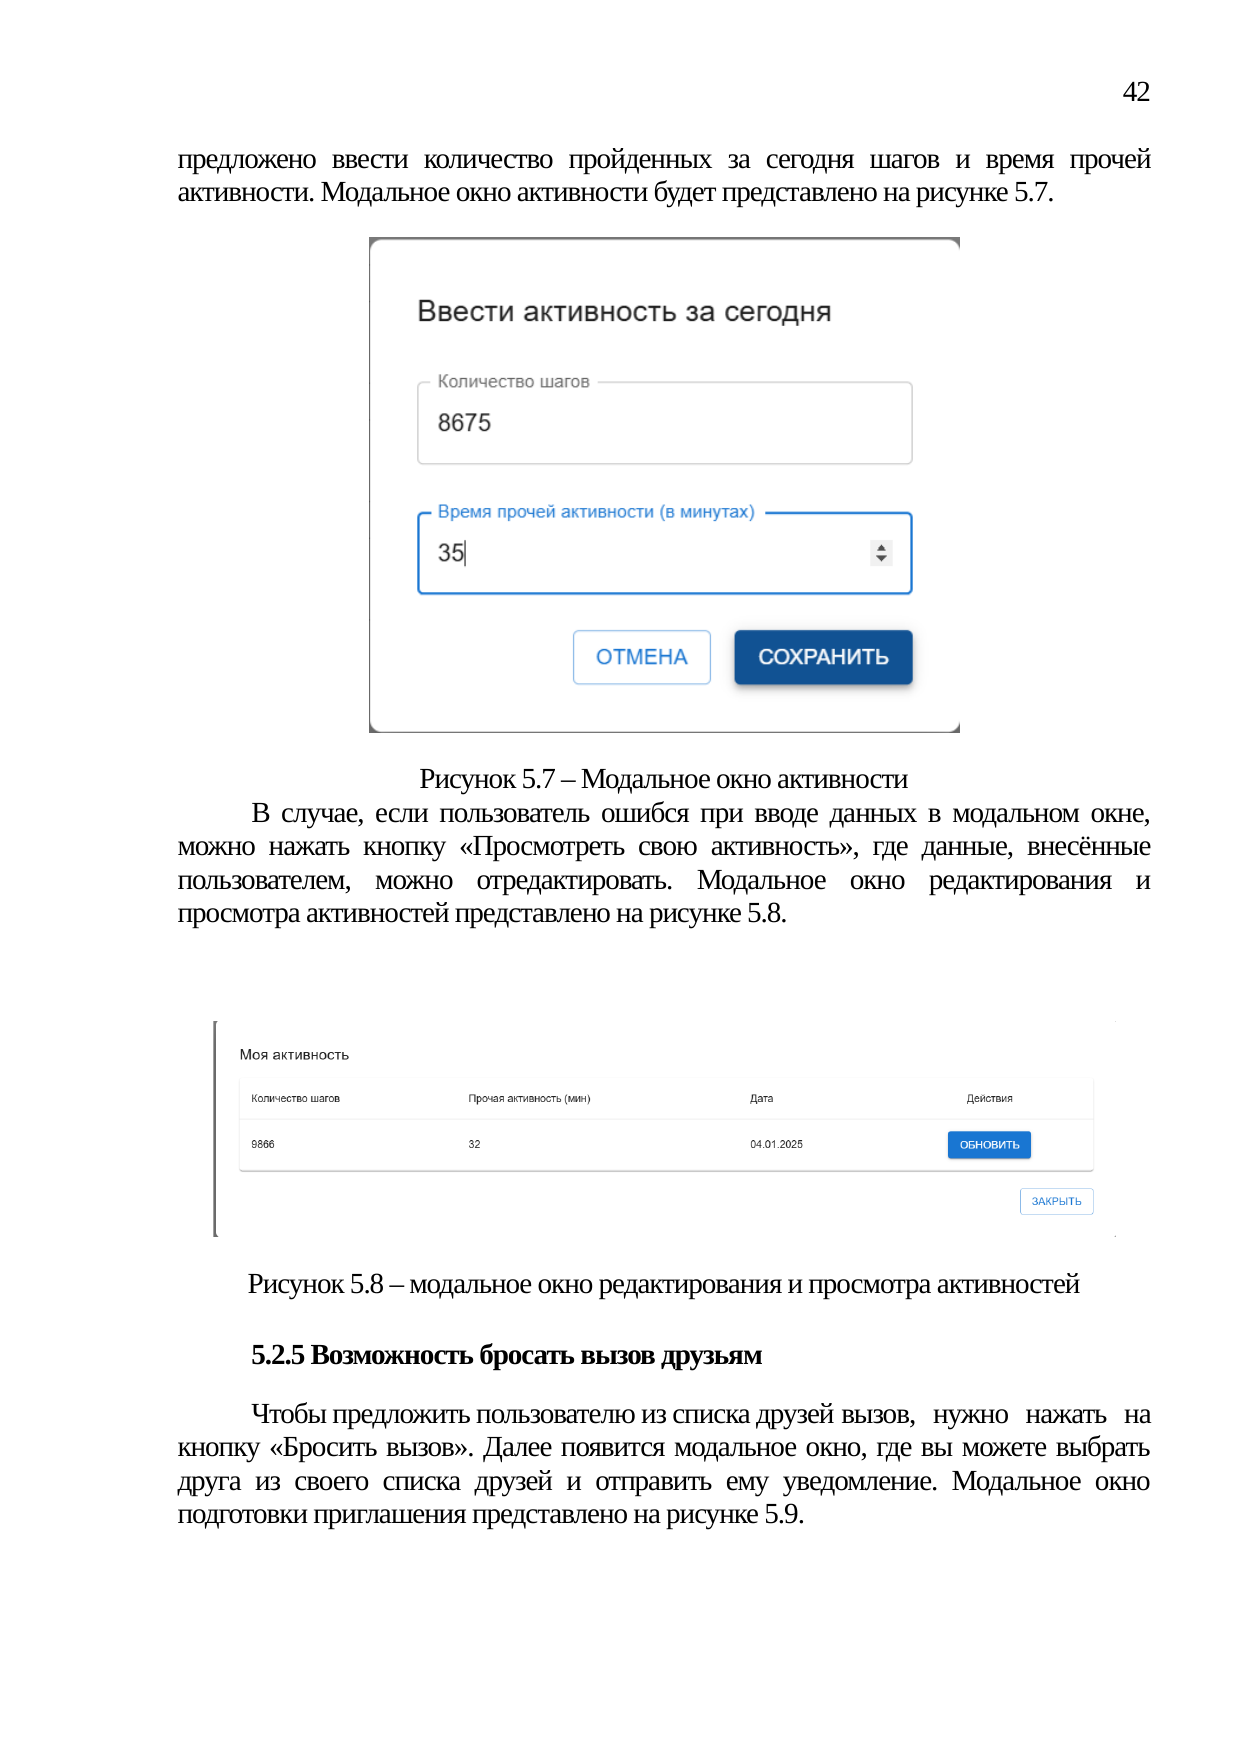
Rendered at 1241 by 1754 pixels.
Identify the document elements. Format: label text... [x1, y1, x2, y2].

text В случае, если пользователь ошибся при вводе данных в модальном окне, можно нажать кнопку «Просмотреть свою активность», где данные, внесённые пользователем, можно отредактировать. Модальное окно редактирования и просмотра активностей представлено на рисунке 5.8. [177, 795, 1152, 929]
picture [213, 1021, 1116, 1237]
text Рисунок 5.7 – Модальное окно активности [177, 761, 1152, 795]
text Рисунок 5.8 – модальное окно редактирования и просмотра активностей [177, 1266, 1152, 1300]
text Чтобы предложить пользователю из списка друзей вызов, нужно нажать на кнопку «Бросить вызов». Далее появится модальное окно, где вы можете выбрать друга из своего списка друзей и отправить ему уведомление. Модальное окно подготовки приглашения представлено на рисунке 5.9. [177, 1396, 1152, 1530]
picture [369, 237, 960, 733]
text 5.2.5 Возможность бросать вызов друзьям [177, 1337, 1152, 1371]
